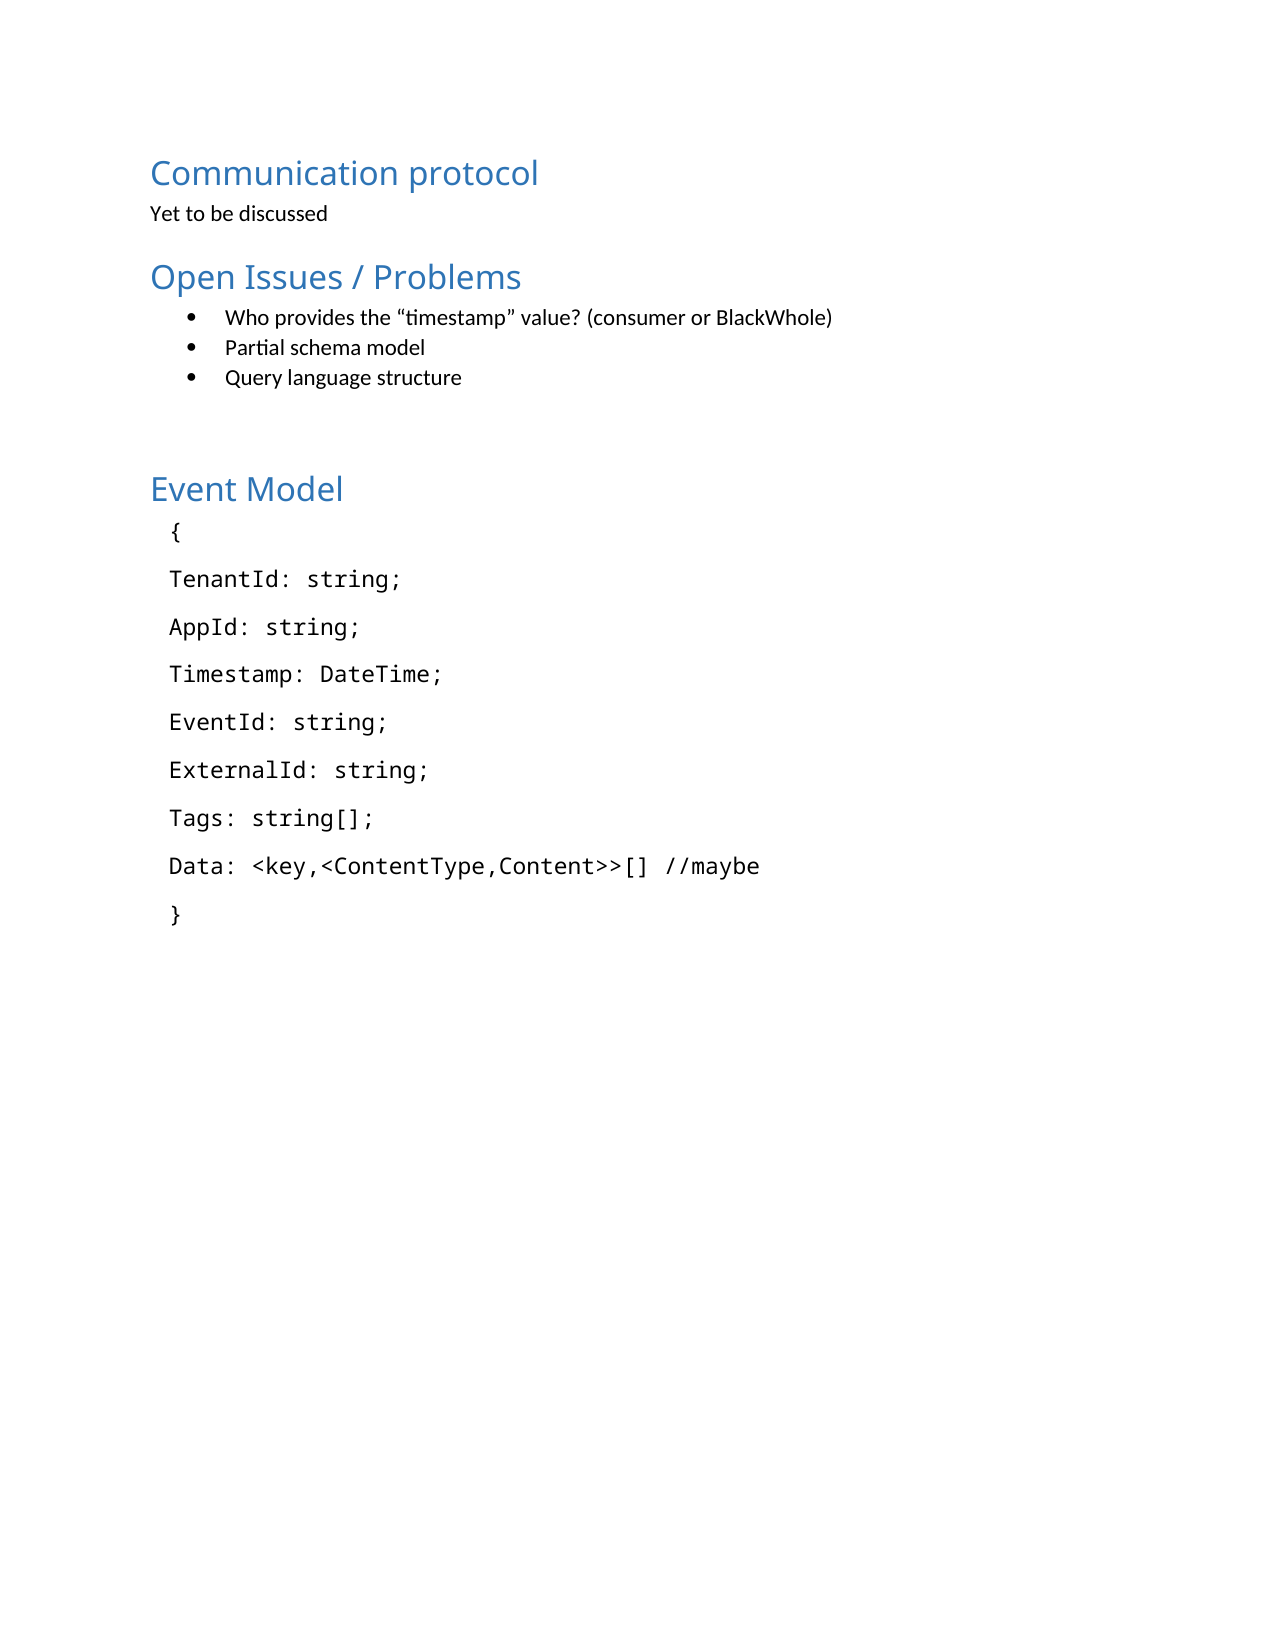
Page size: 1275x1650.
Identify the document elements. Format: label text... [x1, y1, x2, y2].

subtitle Event Model [150, 466, 1125, 511]
text EventId: string; [169, 706, 1125, 737]
subtitle Communication protocol [150, 150, 1125, 195]
text ExternalId: string; [169, 754, 1125, 785]
list Query language structure [187, 363, 1125, 392]
text { [169, 514, 1125, 546]
subtitle Open Issues / Problems [150, 254, 1125, 299]
list Who provides the “timestamp” value? (consumer or BlackWhole) [187, 303, 1125, 331]
text TenantId: string; [169, 562, 1125, 594]
text } [169, 898, 1125, 929]
text Timestamp: DateTime; [169, 658, 1125, 689]
text Yet to be discussed [150, 199, 1125, 227]
text AppId: string; [169, 610, 1125, 642]
text Tags: string[]; [169, 802, 1125, 833]
list Partial schema model [187, 333, 1125, 361]
text Data: <key,<ContentType,Content>>[] //maybe [169, 850, 1125, 881]
